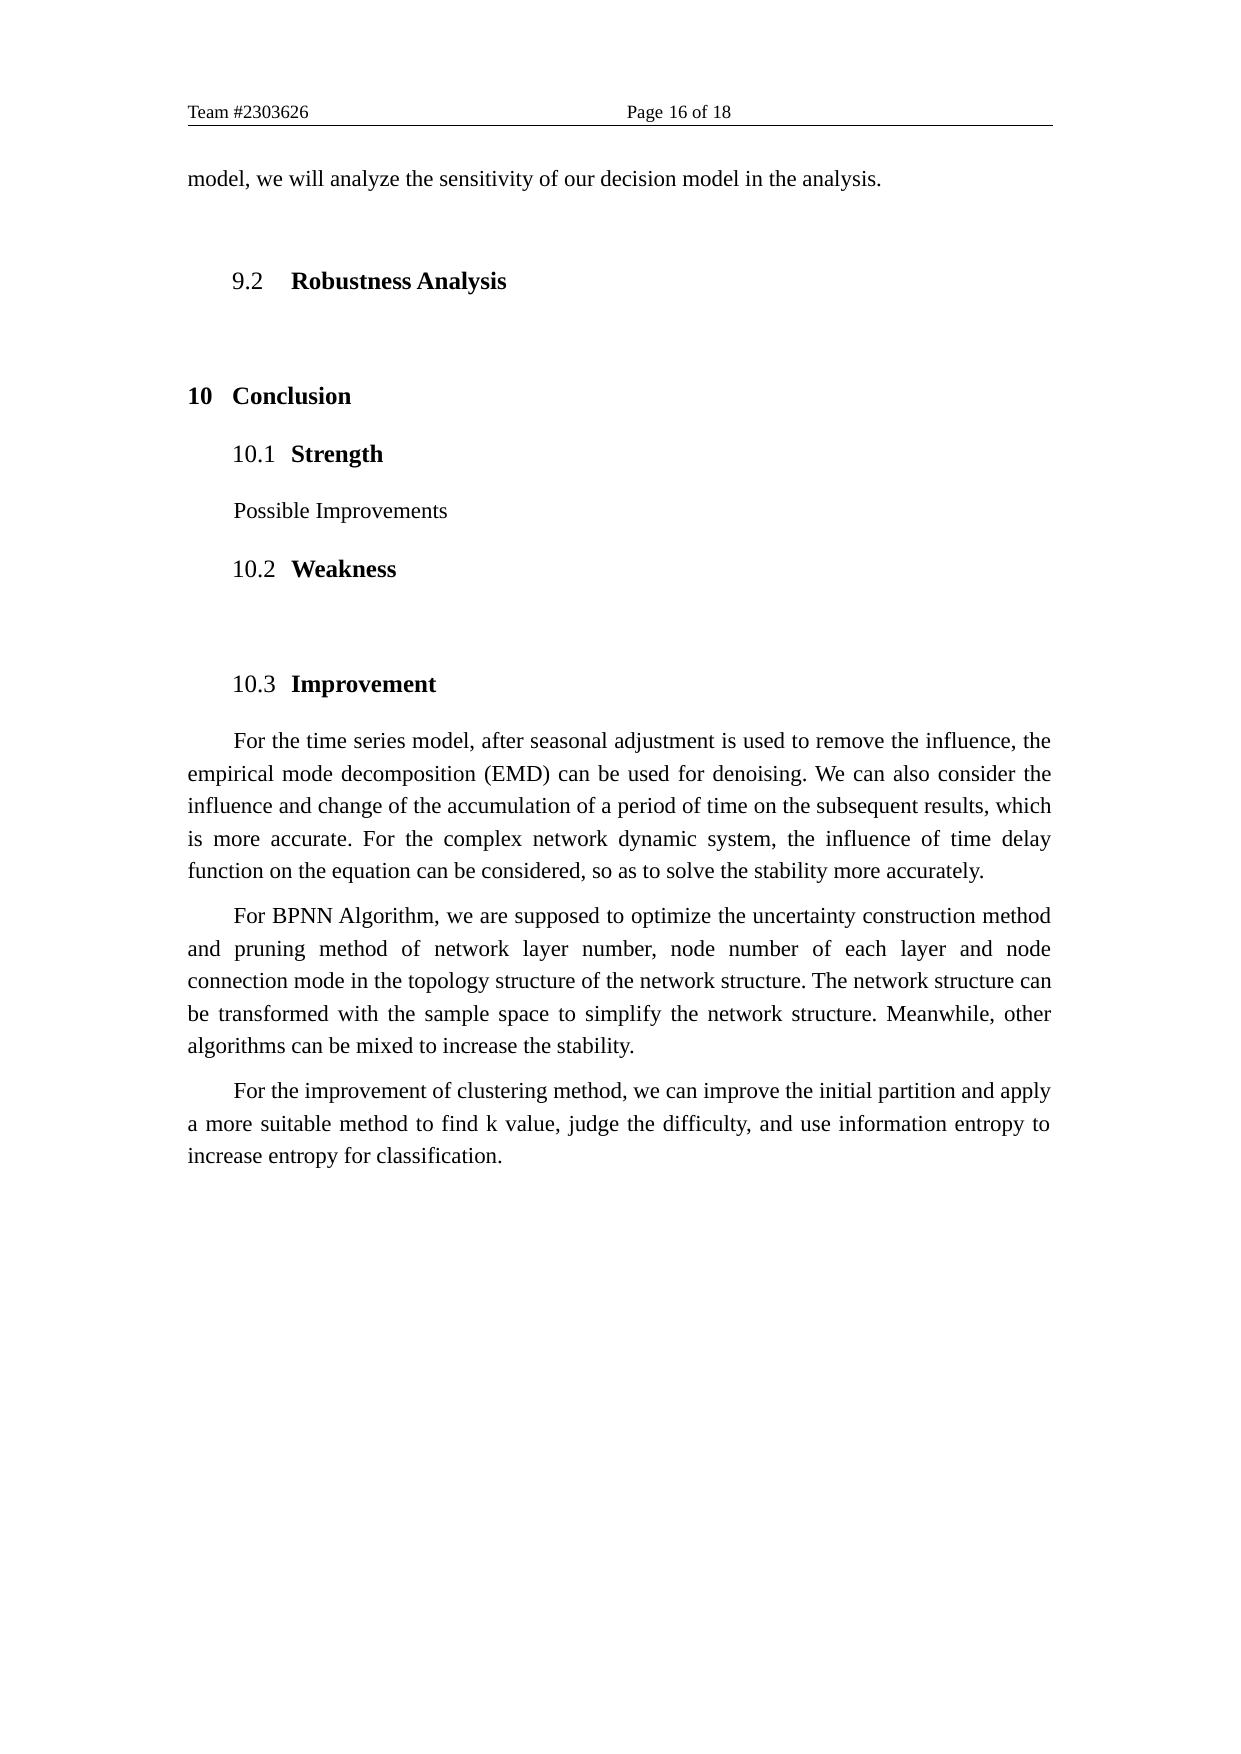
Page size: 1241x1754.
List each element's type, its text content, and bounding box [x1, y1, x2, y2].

subtitle Conclusion [187, 379, 1053, 412]
subtitle Strength [232, 437, 1053, 469]
text Possible Improvements [187, 494, 1053, 527]
subtitle Robustness Analysis [232, 264, 1053, 297]
subtitle Weakness [232, 552, 1053, 584]
text For the time series model, after seasonal adjustment is used to remove the influence, the empirical mode decomposition (EMD) can be used for denoising. We can also consider the influence and change of the accumulation of a period of time on the subsequent results, which is more accurate. For the complex network dynamic system, the influence of time delay function on the equation can be considered, so as to solve the stability more accurately. [187, 724, 1053, 887]
text For BPNN Algorithm, we are supposed to optimize the uncertainty construction method and pruning method of network layer number, node number of each layer and node connection mode in the topology structure of the network structure. The network structure can be transformed with the sample space to simplify the network structure. Meanwhile, other algorithms can be mixed to increase the stability. [187, 899, 1053, 1062]
subtitle Improvement [232, 667, 1053, 699]
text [187, 162, 1053, 194]
text For the improvement of clustering method, we can improve the initial partition and apply a more suitable method to find k value, judge the difficulty, and use information entropy to increase entropy for classification. [187, 1074, 1053, 1172]
